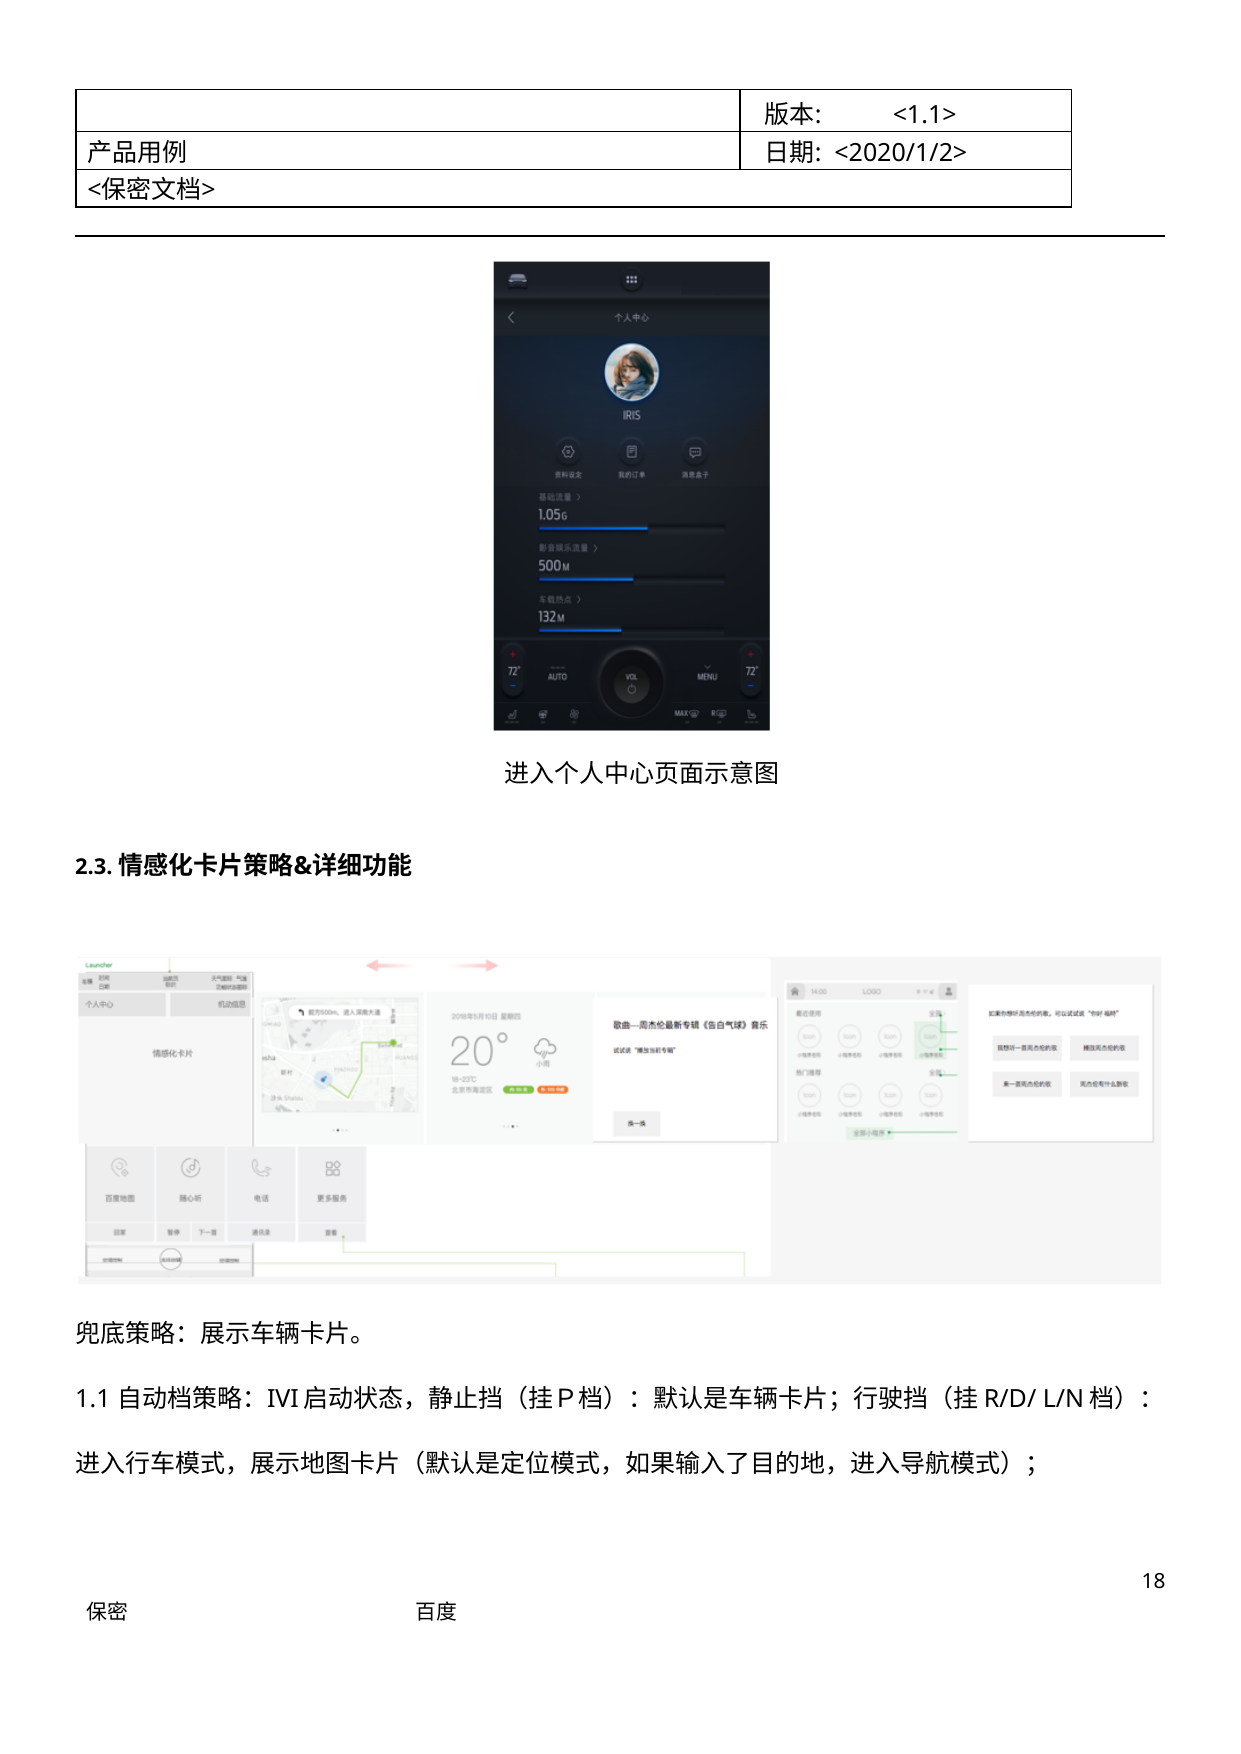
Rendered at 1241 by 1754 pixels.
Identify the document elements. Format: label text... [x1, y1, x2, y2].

text 进入个人中心页面示意图 [75, 739, 1165, 804]
picture [487, 257, 779, 734]
picture [75, 952, 1166, 1289]
subtitle 情感化卡片策略&详细功能 [75, 831, 1165, 896]
text 1.1 自动档策略：IVI启动状态，静止挡（挂Ｐ档）：默认是车辆卡片；行驶挡（挂R/D/ L/N档）：进入行车模式，展示地图卡片（默认是定位模式，如果输入了目的地，进入导航模式）； [75, 1364, 1165, 1494]
text 兜底策略：展示车辆卡片。 [75, 1299, 1165, 1364]
